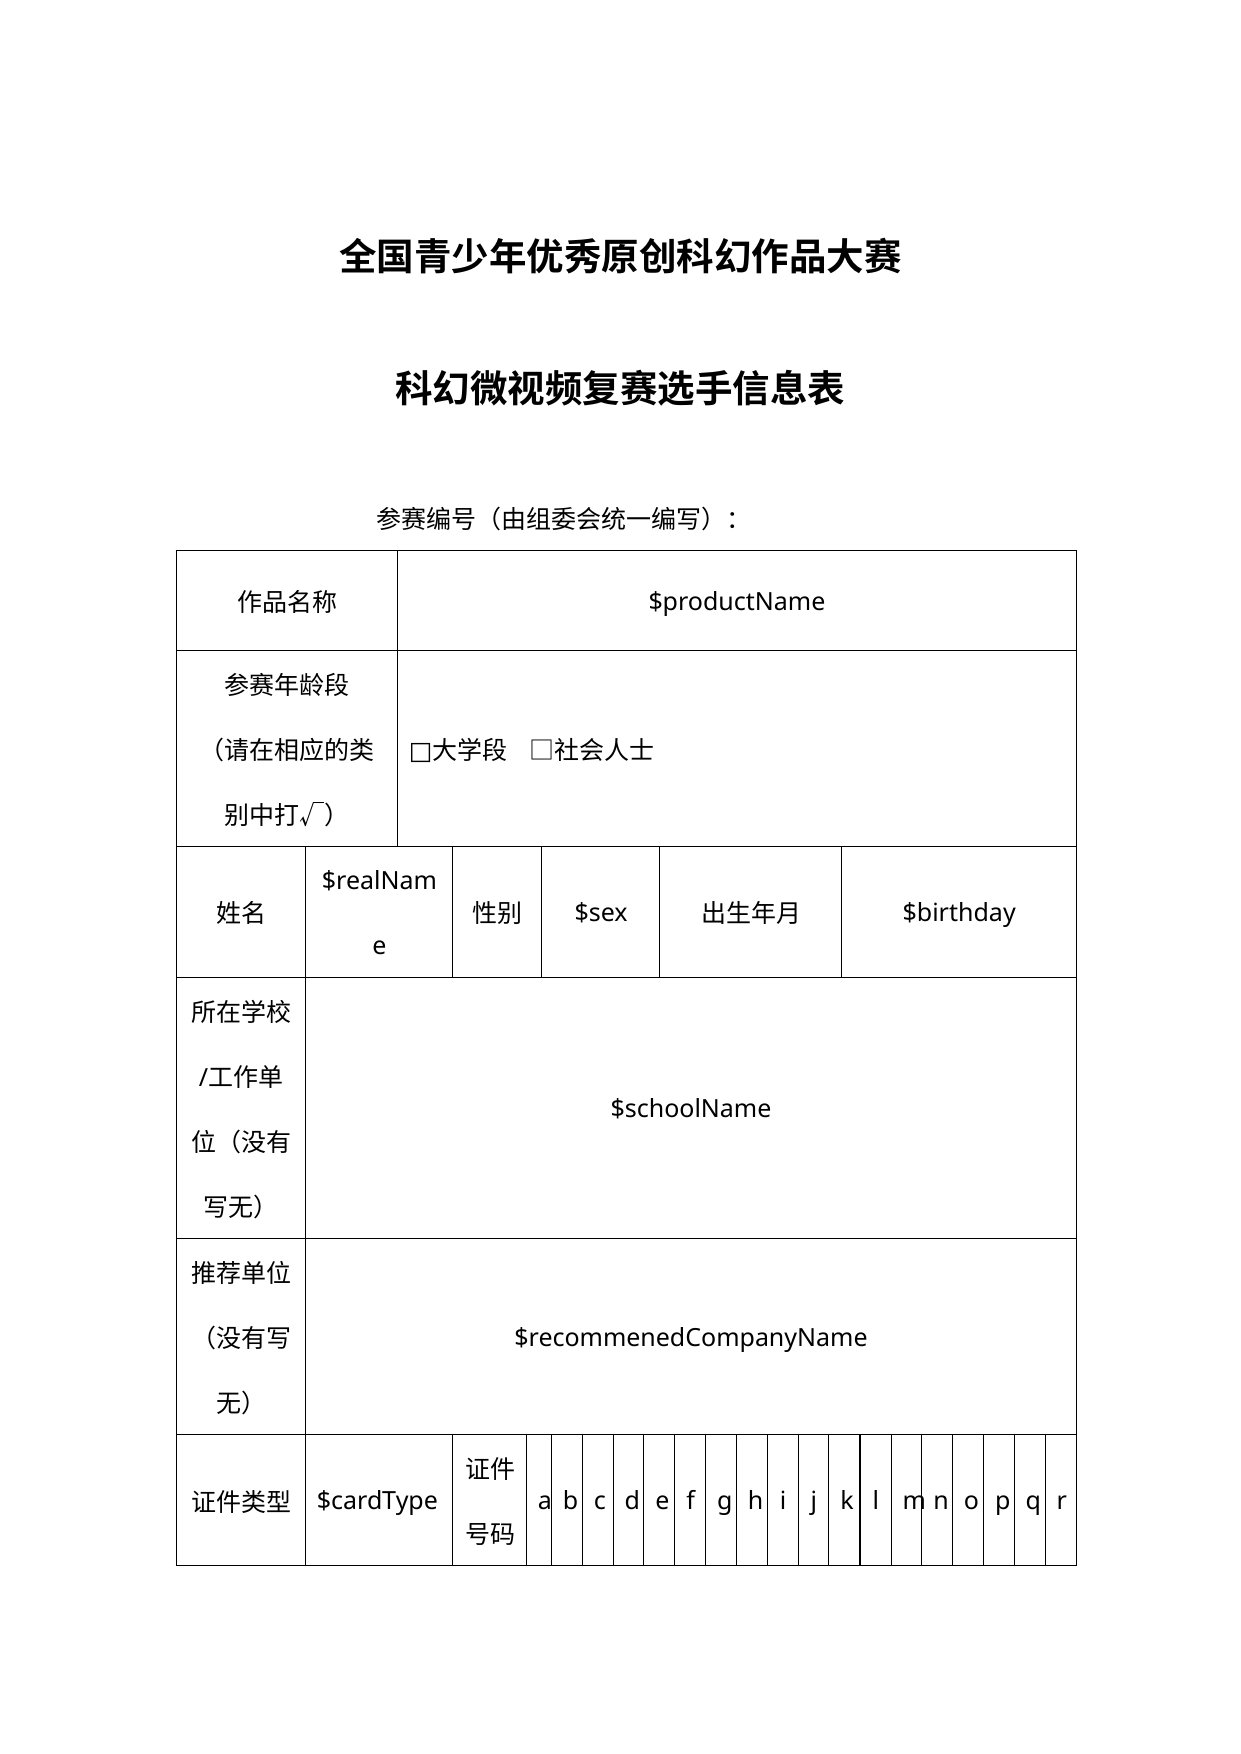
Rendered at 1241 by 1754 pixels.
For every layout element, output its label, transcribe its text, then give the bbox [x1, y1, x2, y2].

table_cell 出生年月 [660, 847, 841, 977]
table_cell $cardType [306, 1435, 452, 1565]
table_cell j [799, 1435, 828, 1565]
table_cell □大学段 □社会人士 [398, 651, 1076, 846]
table_cell i [768, 1435, 798, 1565]
table_cell e [644, 1435, 674, 1565]
table_cell $schoolName [306, 978, 1076, 1238]
table_cell r [1046, 1435, 1076, 1565]
table_cell n [922, 1435, 952, 1565]
table_cell $realName [306, 847, 452, 977]
text 参赛编号（由组委会统一编写）： [187, 485, 1053, 550]
table_header $productName [398, 551, 1076, 650]
table_header 作品名称 [177, 551, 397, 650]
table_cell $birthday [842, 847, 1076, 977]
table_cell d [614, 1435, 643, 1565]
table_cell l [861, 1435, 891, 1565]
table_cell $recommenedCompanyName [306, 1239, 1076, 1434]
table_cell p [984, 1435, 1014, 1565]
table_cell a [527, 1435, 551, 1565]
table_cell f [675, 1435, 705, 1565]
table_cell g [706, 1435, 736, 1565]
subtitle 科幻微视频复赛选手信息表 [187, 353, 1053, 418]
table_cell h [737, 1435, 767, 1565]
table_cell 所在学校/工作单位（没有写无） [177, 978, 305, 1238]
table_cell $sex [542, 847, 659, 977]
table_cell o [953, 1435, 983, 1565]
table_cell c [583, 1435, 613, 1565]
table_cell q [1015, 1435, 1045, 1565]
table_cell 参赛年龄段 （请在相应的类别中打√） [177, 651, 397, 846]
table_cell 推荐单位 （没有写无） [177, 1239, 305, 1434]
table_cell 姓名 [177, 847, 305, 977]
table_cell b [552, 1435, 582, 1565]
table_cell m [892, 1435, 921, 1565]
table_cell k [829, 1435, 859, 1565]
table_cell 证件 号码 [453, 1435, 526, 1565]
table_cell 证件类型 [177, 1435, 305, 1565]
subtitle 全国青少年优秀原创科幻作品大赛 [187, 222, 1053, 287]
table_cell 性别 [453, 847, 541, 977]
